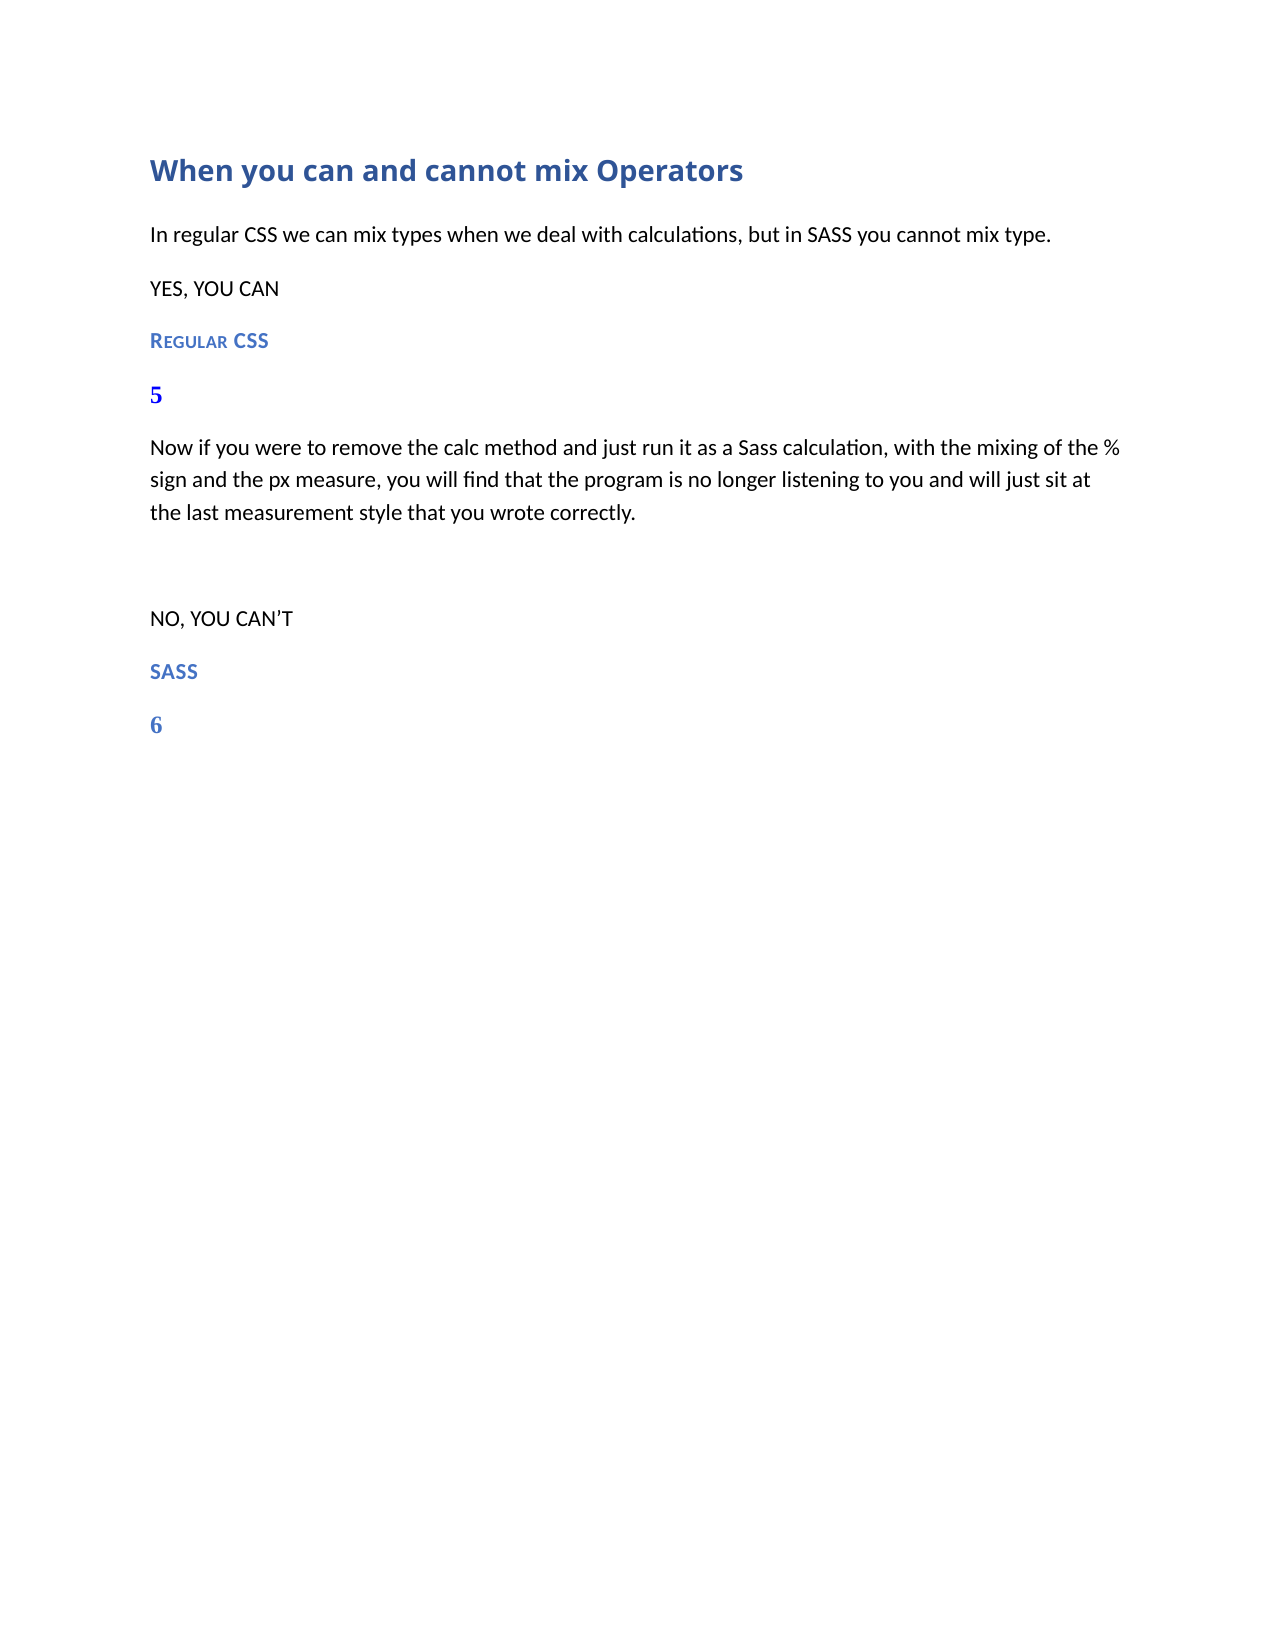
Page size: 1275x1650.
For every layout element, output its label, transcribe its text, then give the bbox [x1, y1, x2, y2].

text SASS [150, 657, 1125, 685]
text 5 [150, 380, 1125, 408]
text In regular CSS we can mix types when we deal with calculations, but in SASS you cannot mix type. [150, 221, 1125, 249]
subtitle When you can and cannot mix Operators [150, 150, 1125, 190]
text Regular CSS [150, 327, 1125, 355]
text Now if you were to remove the calc method and just run it as a Sass calculation, with the mixing of the % sign and the px measure, you will find that the program is no longer listening to you and will just sit at the last measurement style that you wrote correctly. [150, 433, 1125, 526]
text NO, YOU CAN’T [150, 604, 1125, 632]
text YES, YOU CAN [150, 274, 1125, 302]
text 6 [150, 710, 1125, 739]
